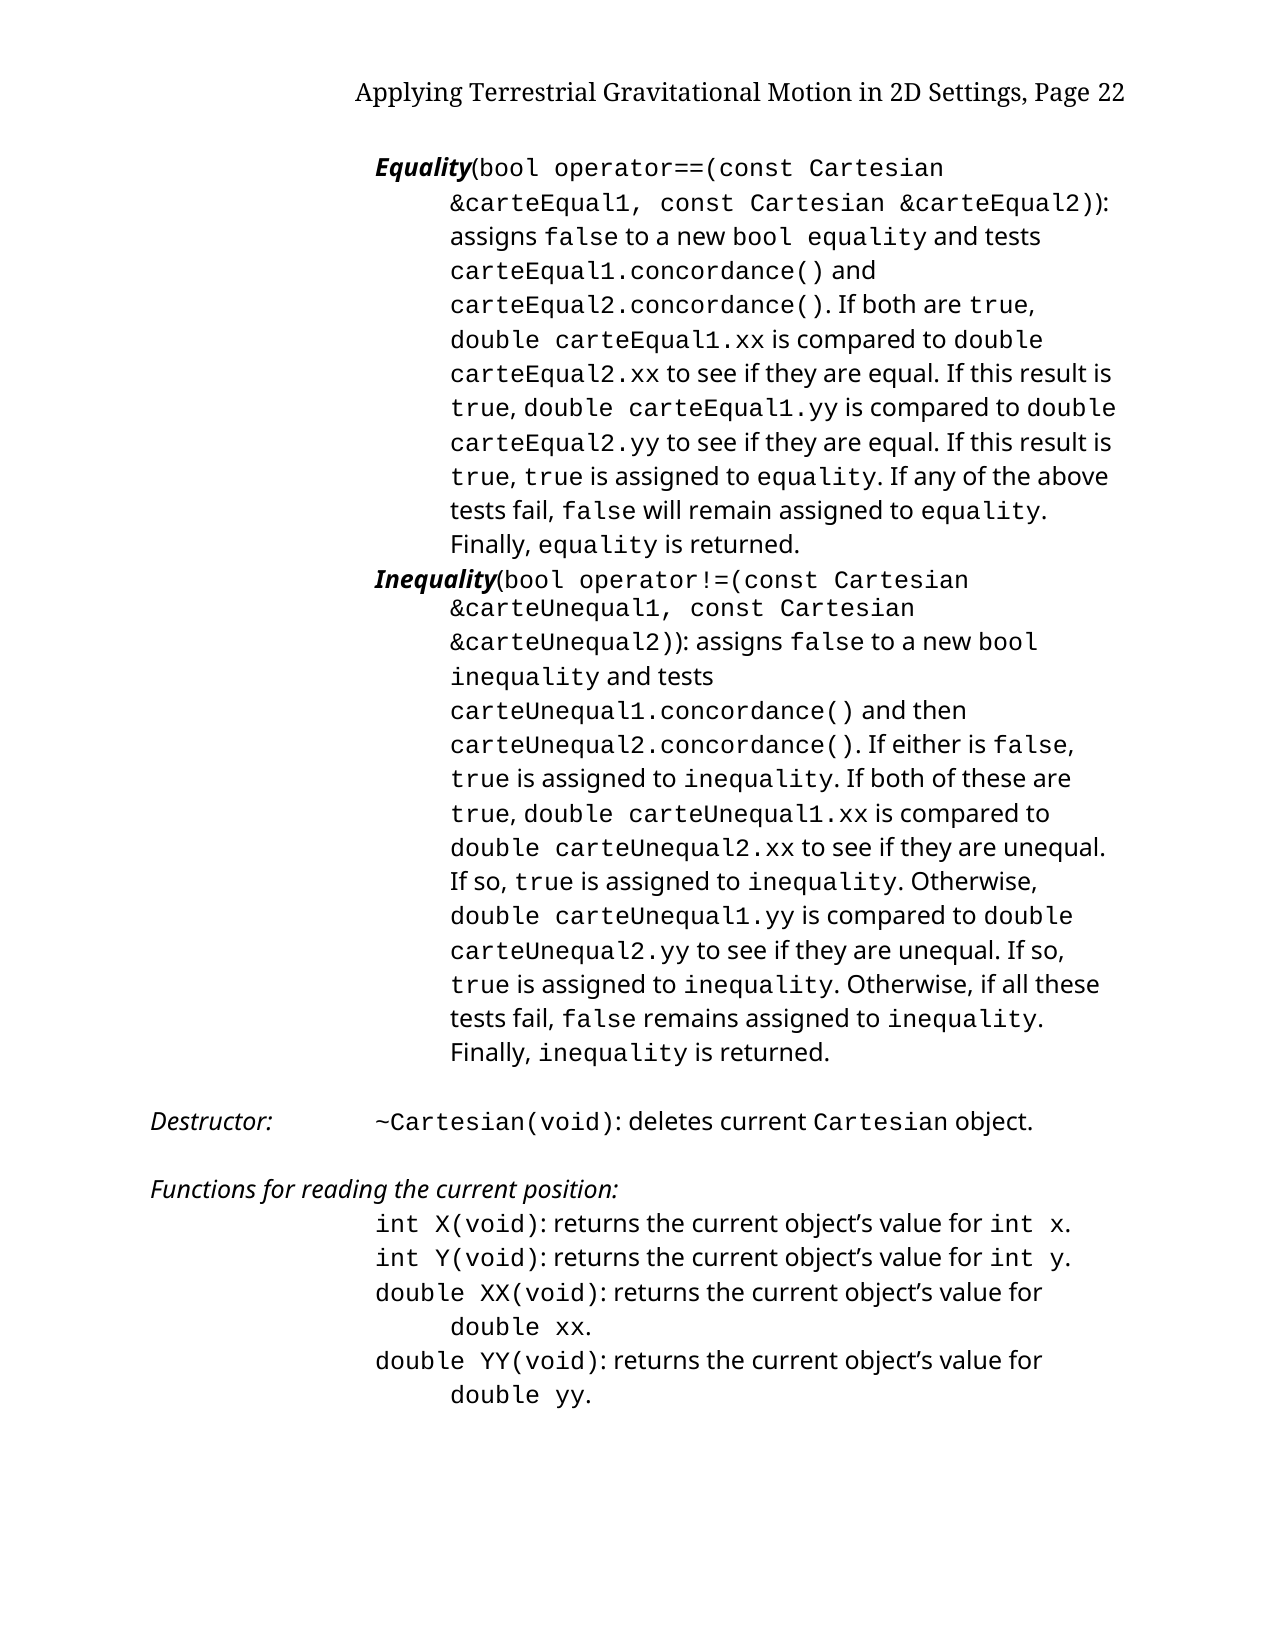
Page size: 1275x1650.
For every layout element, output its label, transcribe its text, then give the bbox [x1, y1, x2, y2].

text double XX(void): returns the current object’s value for double xx. [150, 1274, 1125, 1343]
text double YY(void): returns the current object’s value for double yy. [150, 1343, 1125, 1411]
text int X(void): returns the current object’s value for int x. [150, 1206, 1125, 1240]
text Equality(bool operator==(const Cartesian &carteEqual1, const Cartesian &carteEqual2)): assigns false to a new bool equality and tests carteEqual1.concordance() and carteEqual2.concordance(). If both are true, double carteEqual1.xx is compared to double carteEqual2.xx to see if they are equal. If this result is true, double carteEqual1.yy is compared to double carteEqual2.yy to see if they are equal. If this result is true, true is assigned to equality. If any of the above tests fail, false will remain assigned to equality. Finally, equality is returned. [150, 150, 1125, 561]
text Destructor: ~Cartesian(void): deletes current Cartesian object. [150, 1103, 1125, 1138]
text int Y(void): returns the current object’s value for int y. [150, 1240, 1125, 1274]
text Inequality(bool operator!=(const Cartesian &carteUnequal1, const Cartesian &carteUnequal2)): assigns false to a new bool inequality and tests carteUnequal1.concordance() and then carteUnequal2.concordance(). If either is false, true is assigned to inequality. If both of these are true, double carteUnequal1.xx is compared to double carteUnequal2.xx to see if they are unequal. If so, true is assigned to inequality. Otherwise, double carteUnequal1.yy is compared to double carteUnequal2.yy to see if they are unequal. If so, true is assigned to inequality. Otherwise, if all these tests fail, false remains assigned to inequality. Finally, inequality is returned. [150, 561, 1125, 1069]
text Functions for reading the current position: [150, 1172, 1125, 1206]
